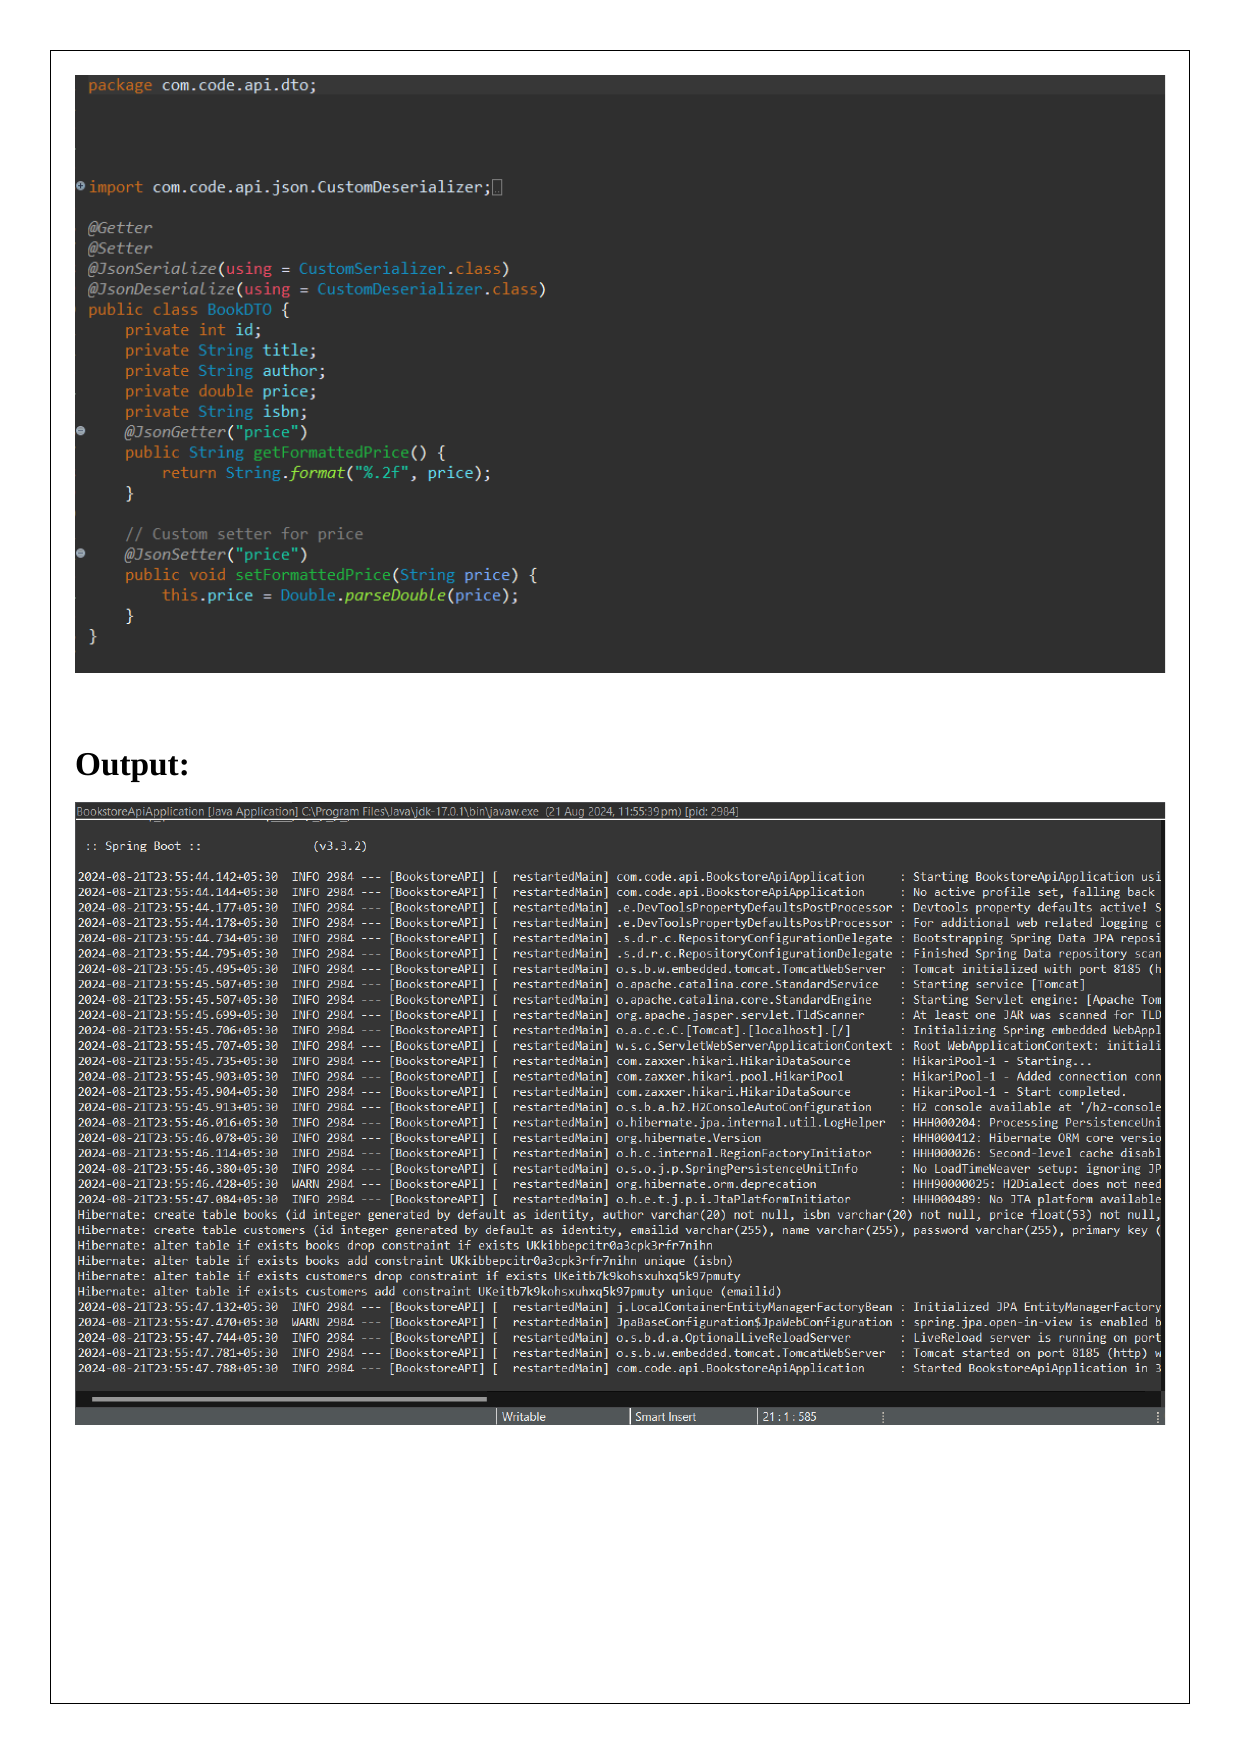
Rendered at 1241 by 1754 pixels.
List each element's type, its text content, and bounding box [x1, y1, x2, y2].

picture [75, 802, 1166, 1425]
picture [75, 75, 1166, 673]
text Output: [75, 745, 1165, 783]
